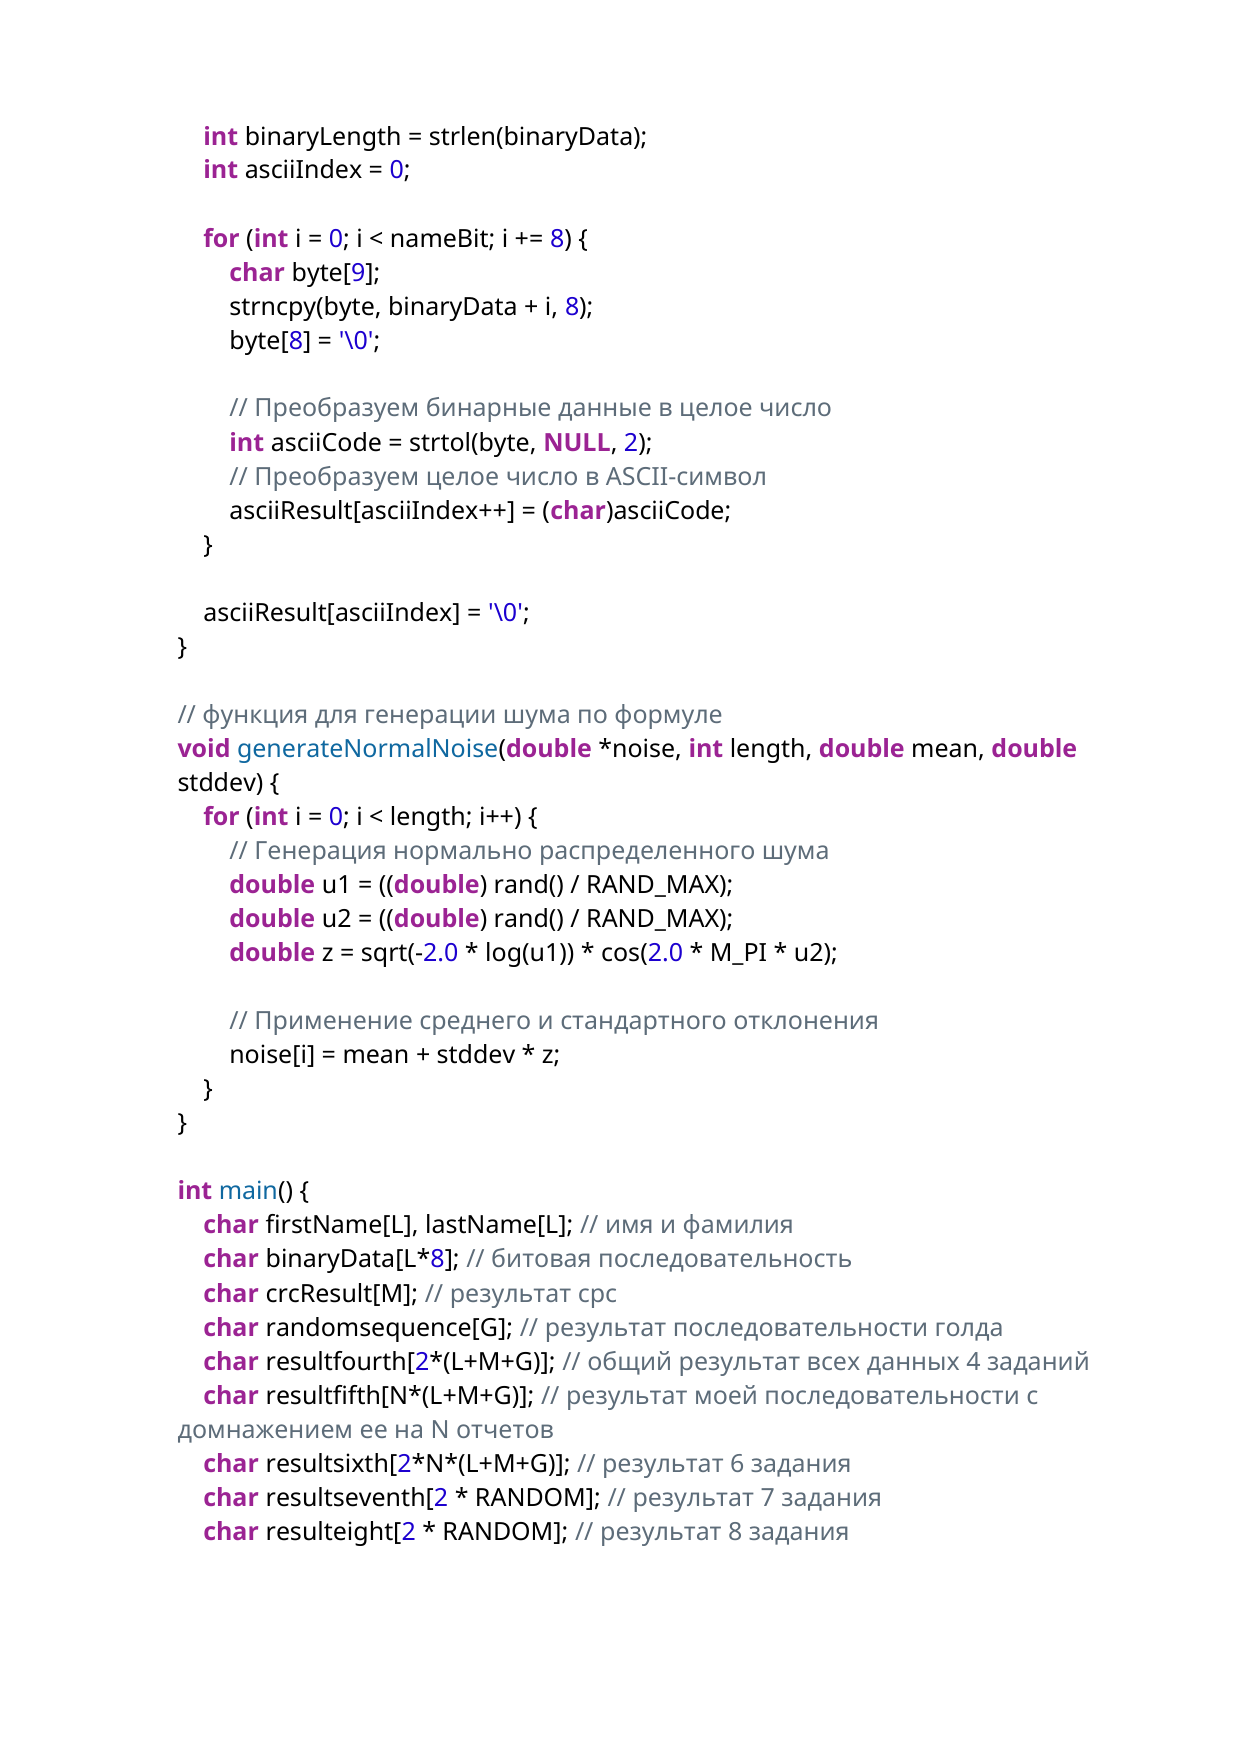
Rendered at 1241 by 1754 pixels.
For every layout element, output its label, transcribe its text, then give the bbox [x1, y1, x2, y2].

text } [177, 1071, 1152, 1105]
text void generateNormalNoise(double *noise, int length, double mean, double stddev) { [177, 731, 1152, 799]
text } [177, 628, 1152, 663]
text int asciiIndex = 0; [177, 152, 1152, 186]
text char byte[9]; [177, 254, 1152, 288]
text asciiResult[asciiIndex] = '\0'; [177, 594, 1152, 628]
text // Преобразуем бинарные данные в целое число [177, 390, 1152, 424]
text double u2 = ((double) rand() / RAND_MAX); [177, 901, 1152, 935]
text double u1 = ((double) rand() / RAND_MAX); [177, 867, 1152, 901]
text // Генерация нормально распределенного шума [177, 833, 1152, 867]
text char resultfifth[N*(L+M+G)]; // результат моей последовательности с домнажением ее на N отчетов [177, 1377, 1152, 1446]
text byte[8] = '\0'; [177, 322, 1152, 357]
text strncpy(byte, binaryData + i, 8); [177, 288, 1152, 322]
text // функция для генерации шума по формуле [177, 697, 1152, 731]
text noise[i] = mean + stddev * z; [177, 1037, 1152, 1071]
text } [177, 526, 1152, 560]
text char resultfourth[2*(L+M+G)]; // общий результат всех данных 4 заданий [177, 1343, 1152, 1377]
text } [177, 1105, 1152, 1139]
text for (int i = 0; i < nameBit; i += 8) { [177, 220, 1152, 254]
text double z = sqrt(-2.0 * log(u1)) * cos(2.0 * M_PI * u2); [177, 935, 1152, 969]
text int asciiCode = strtol(byte, NULL, 2); [177, 424, 1152, 458]
text char binaryData[L*8]; // битовая последовательность [177, 1241, 1152, 1275]
text char resulteight[2 * RANDOM]; // результат 8 задания [177, 1514, 1152, 1548]
text char firstName[L], lastName[L]; // имя и фамилия [177, 1207, 1152, 1241]
text char resultsixth[2*N*(L+M+G)]; // результат 6 задания [177, 1446, 1152, 1479]
text char randomsequence[G]; // результат последовательности голда [177, 1309, 1152, 1343]
text char resultseventh[2 * RANDOM]; // результат 7 задания [177, 1479, 1152, 1514]
text asciiResult[asciiIndex++] = (char)asciiCode; [177, 492, 1152, 526]
text for (int i = 0; i < length; i++) { [177, 799, 1152, 833]
text int main() { [177, 1173, 1152, 1207]
text int binaryLength = strlen(binaryData); [177, 118, 1152, 152]
text char crcResult[M]; // результат срс [177, 1275, 1152, 1309]
text // Преобразуем целое число в ASCII-символ [177, 458, 1152, 492]
text // Применение среднего и стандартного отклонения [177, 1003, 1152, 1037]
